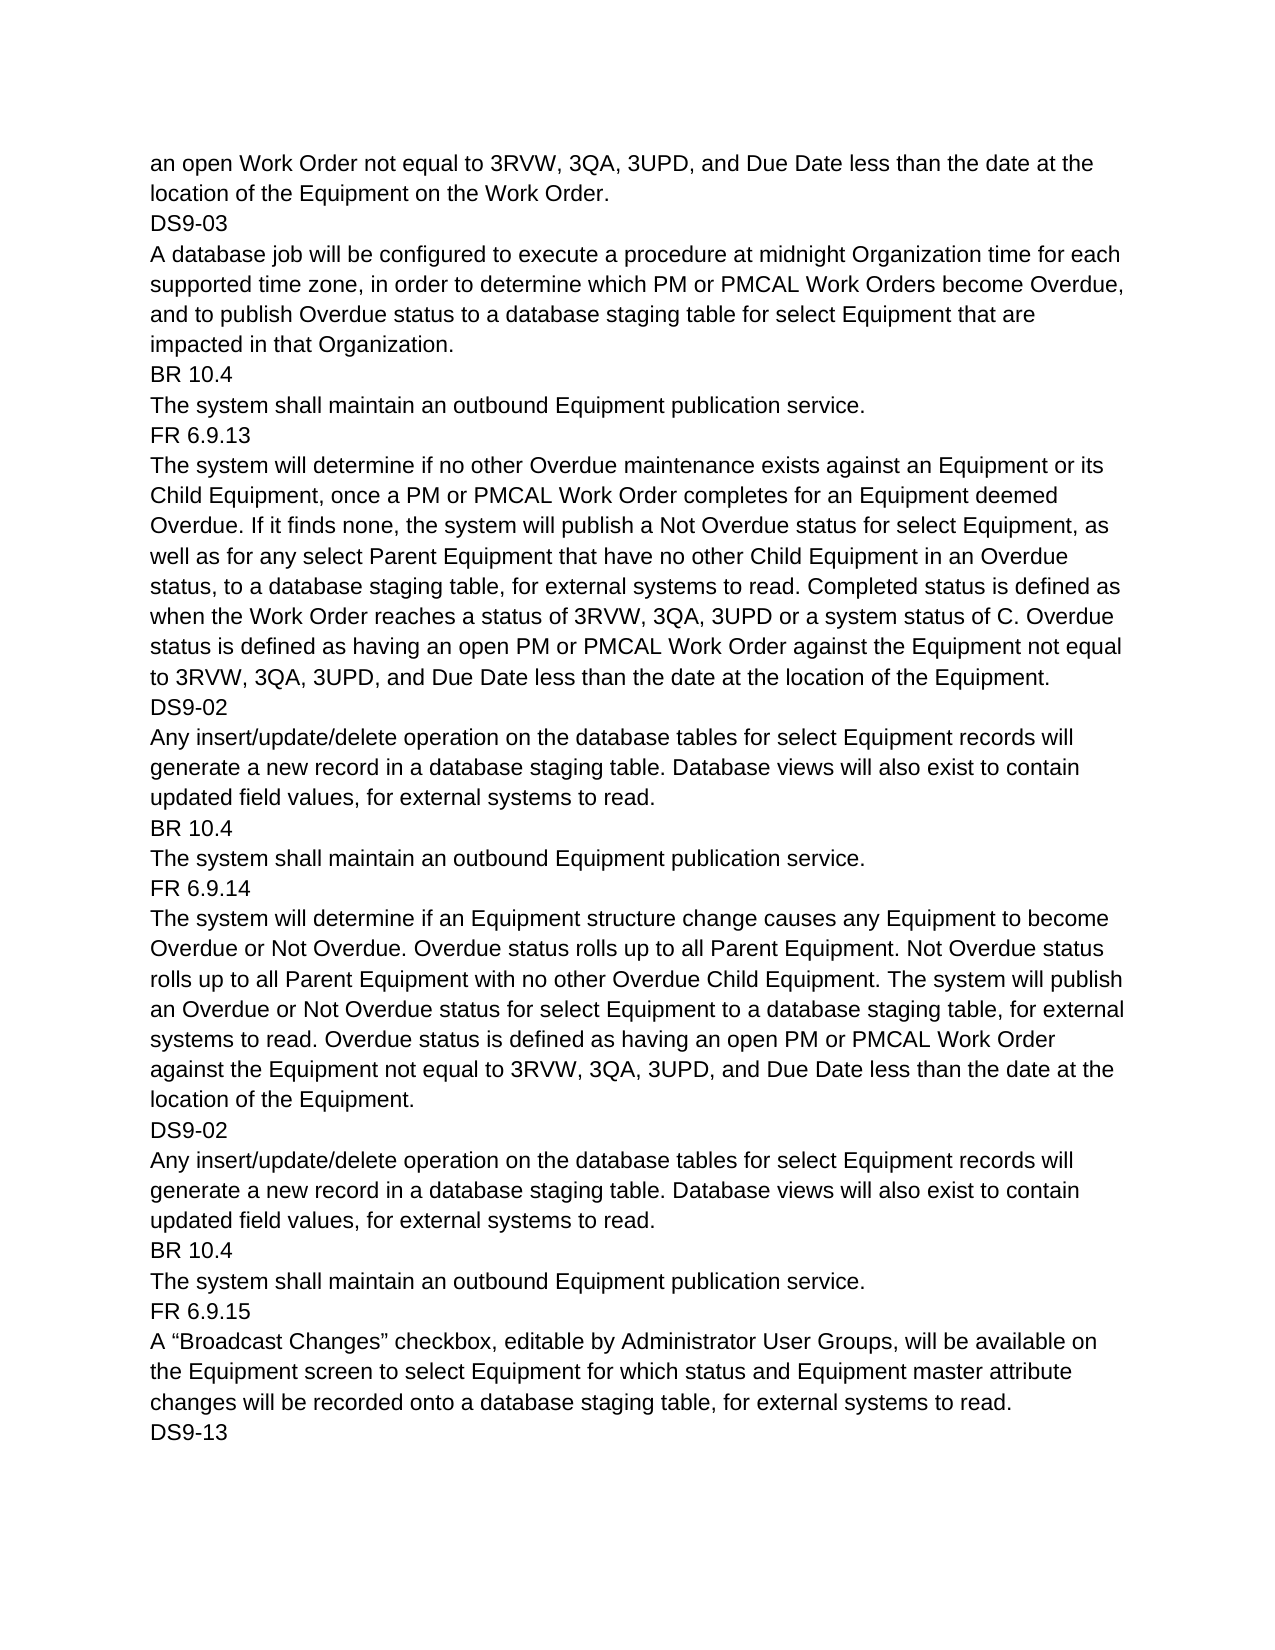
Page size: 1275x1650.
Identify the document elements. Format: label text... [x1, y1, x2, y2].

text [150, 150, 1125, 207]
text The system shall maintain an outbound Equipment publication service. [150, 392, 1125, 418]
text DS9-02 [150, 694, 1125, 720]
text The system will determine if no other Overdue maintenance exists against an Equipment or its Child Equipment, once a PM or PMCAL Work Order completes for an Equipment deemed Overdue. If it finds none, the system will publish a Not Overdue status for select Equipment, as well as for any select Parent Equipment that have no other Child Equipment in an Overdue status, to a database staging table, for external systems to read. Completed status is defined as when the Work Order reaches a status of 3RVW, 3QA, 3UPD or a system status of C. Overdue status is defined as having an open PM or PMCAL Work Order against the Equipment not equal to 3RVW, 3QA, 3UPD, and Due Date less than the date at the location of the Equipment. [150, 452, 1125, 690]
text DS9-02 [150, 1117, 1125, 1143]
text FR 6.9.15 [150, 1298, 1125, 1324]
text BR 10.4 [150, 361, 1125, 388]
text FR 6.9.13 [150, 422, 1125, 448]
text A database job will be configured to execute a procedure at midnight Organization time for each supported time zone, in order to determine which PM or PMCAL Work Orders become Overdue, and to publish Overdue status to a database staging table for select Equipment that are impacted in that Organization. [150, 241, 1125, 358]
text The system shall maintain an outbound Equipment publication service. [150, 845, 1125, 871]
text DS9-03 [150, 210, 1125, 237]
text DS9-13 [150, 1419, 1125, 1445]
text BR 10.4 [150, 814, 1125, 841]
text Any insert/update/delete operation on the database tables for select Equipment records will generate a new record in a database staging table. Database views will also exist to contain updated field values, for external systems to read. [150, 724, 1125, 811]
text A “Broadcast Changes” checkbox, editable by Administrator User Groups, will be available on the Equipment screen to select Equipment for which status and Equipment master attribute changes will be recorded onto a database staging table, for external systems to read. [150, 1328, 1125, 1415]
text BR 10.4 [150, 1237, 1125, 1264]
text Any insert/update/delete operation on the database tables for select Equipment records will generate a new record in a database staging table. Database views will also exist to contain updated field values, for external systems to read. [150, 1147, 1125, 1234]
text The system shall maintain an outbound Equipment publication service. [150, 1268, 1125, 1294]
text The system will determine if an Equipment structure change causes any Equipment to become Overdue or Not Overdue. Overdue status rolls up to all Parent Equipment. Not Overdue status rolls up to all Parent Equipment with no other Overdue Child Equipment. The system will publish an Overdue or Not Overdue status for select Equipment to a database staging table, for external systems to read. Overdue status is defined as having an open PM or PMCAL Work Order against the Equipment not equal to 3RVW, 3QA, 3UPD, and Due Date less than the date at the location of the Equipment. [150, 905, 1125, 1113]
text FR 6.9.14 [150, 875, 1125, 901]
